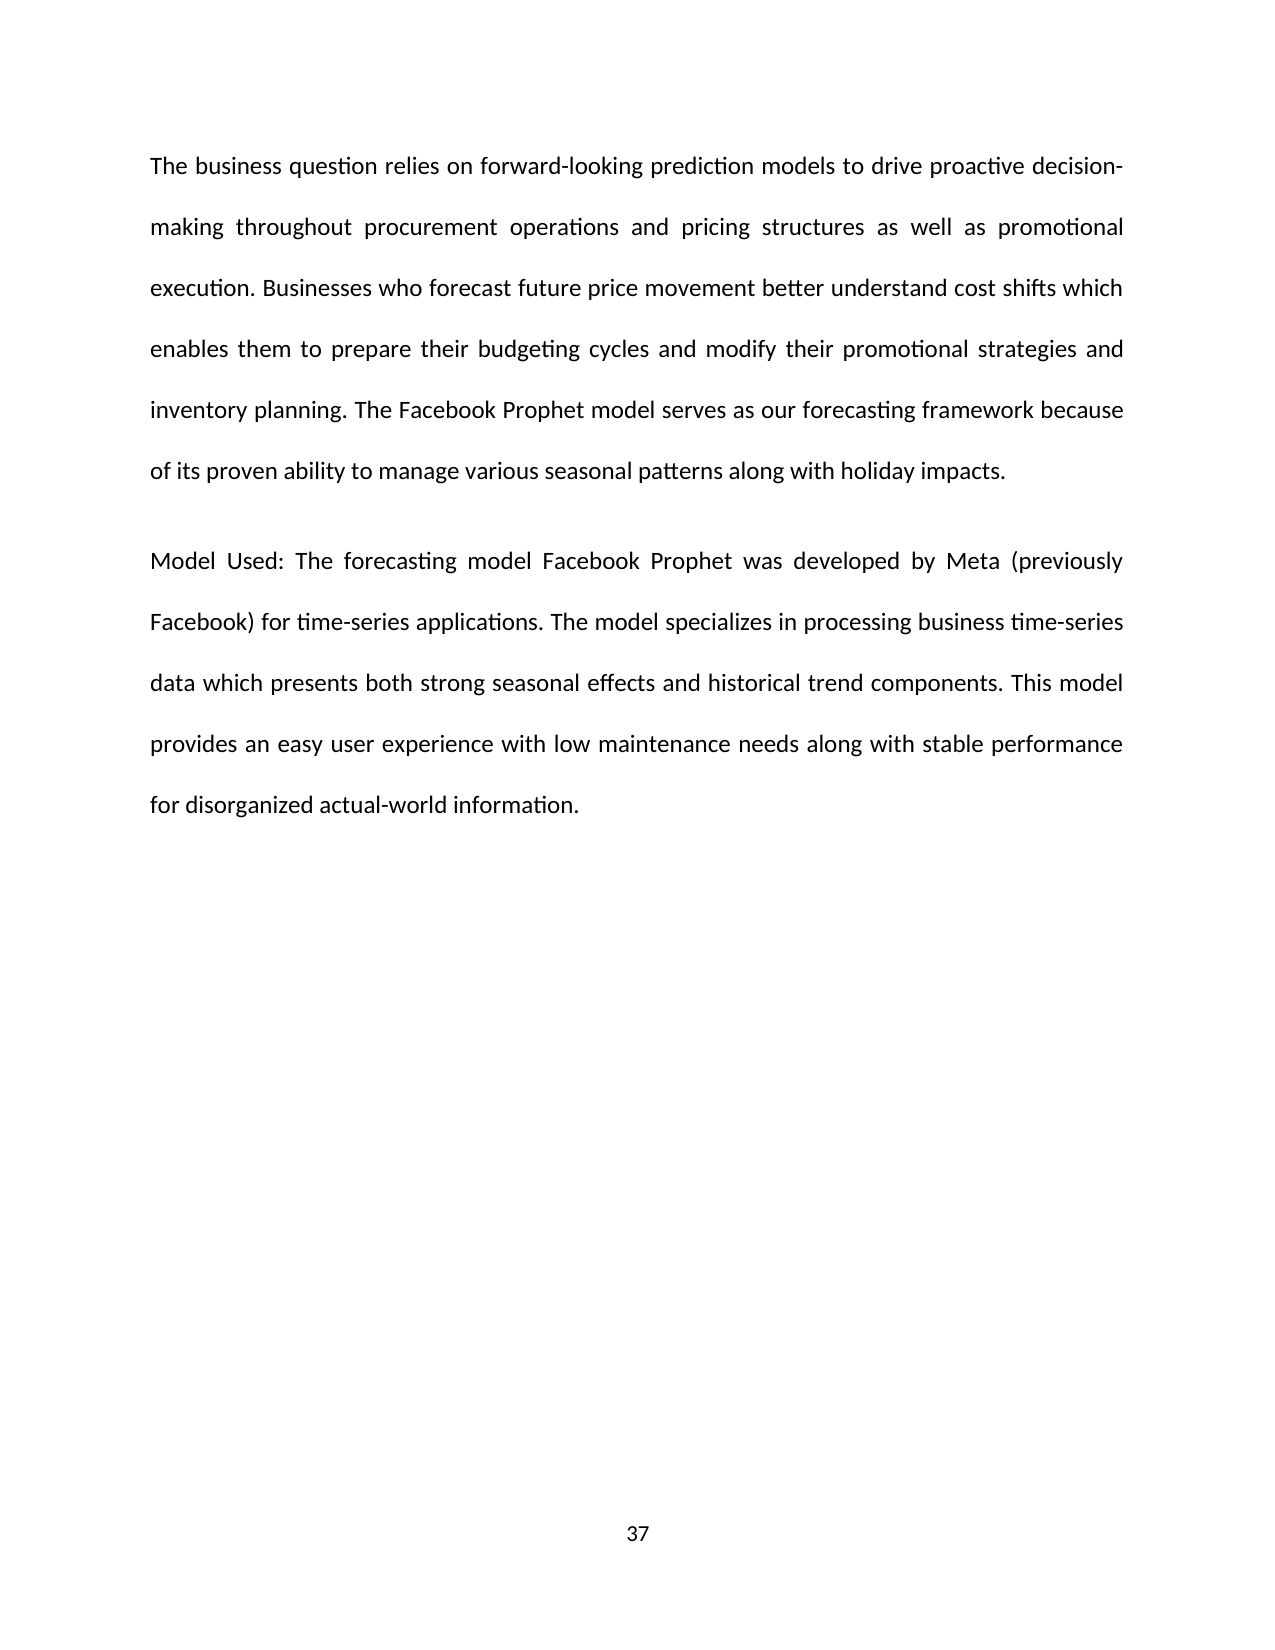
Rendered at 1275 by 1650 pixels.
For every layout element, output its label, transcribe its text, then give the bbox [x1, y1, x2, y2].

text Model Used: The forecasting model Facebook Prophet was developed by Meta (previously Facebook) for time-series applications. The model specializes in processing business time-series data which presents both strong seasonal effects and historical trend components. This model provides an easy user experience with low maintenance needs along with stable performance for disorganized actual-world information. [150, 545, 1125, 820]
text The business question relies on forward-looking prediction models to drive proactive decision-making throughout procurement operations and pricing structures as well as promotional execution. Businesses who forecast future price movement better understand cost shifts which enables them to prepare their budgeting cycles and modify their promotional strategies and inventory planning. The Facebook Prophet model serves as our forecasting framework because of its proven ability to manage various seasonal patterns along with holiday impacts. [150, 150, 1125, 486]
